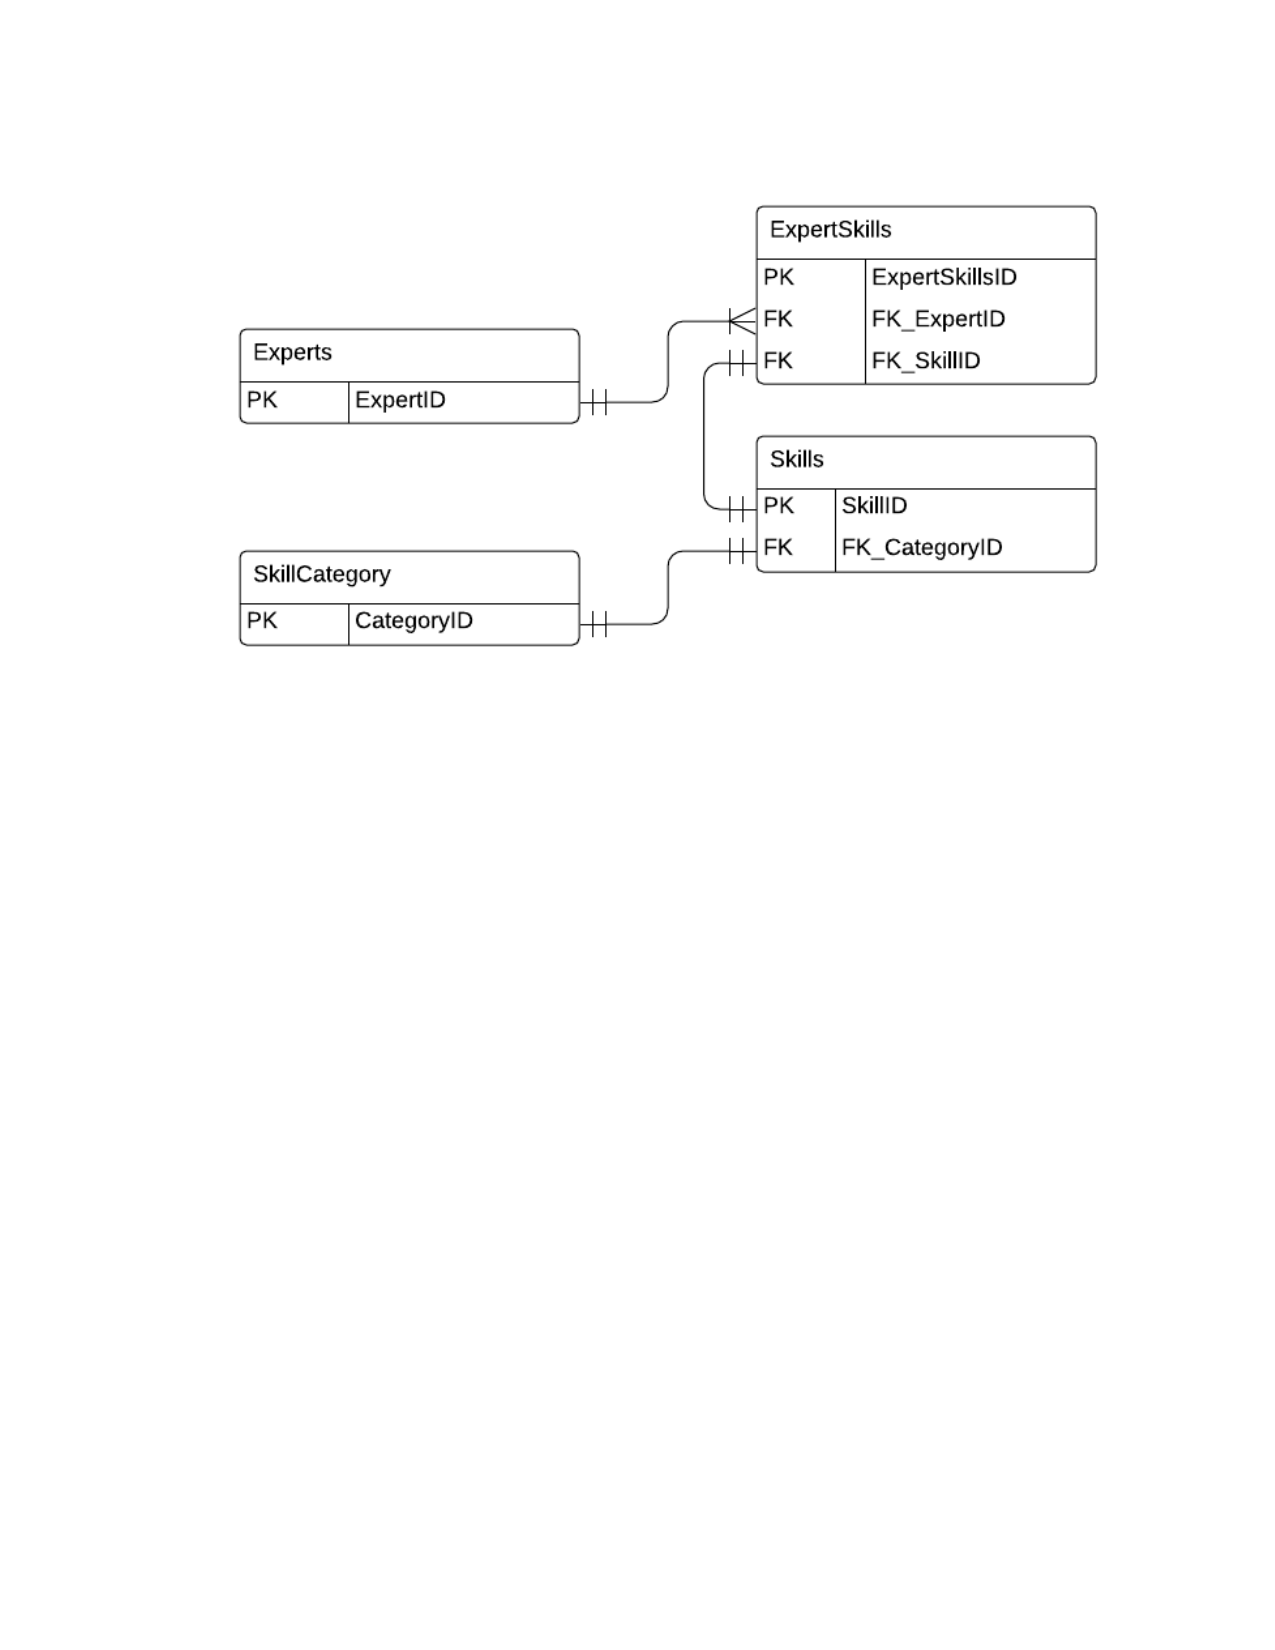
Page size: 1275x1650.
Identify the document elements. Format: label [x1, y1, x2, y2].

picture [150, 150, 1125, 730]
